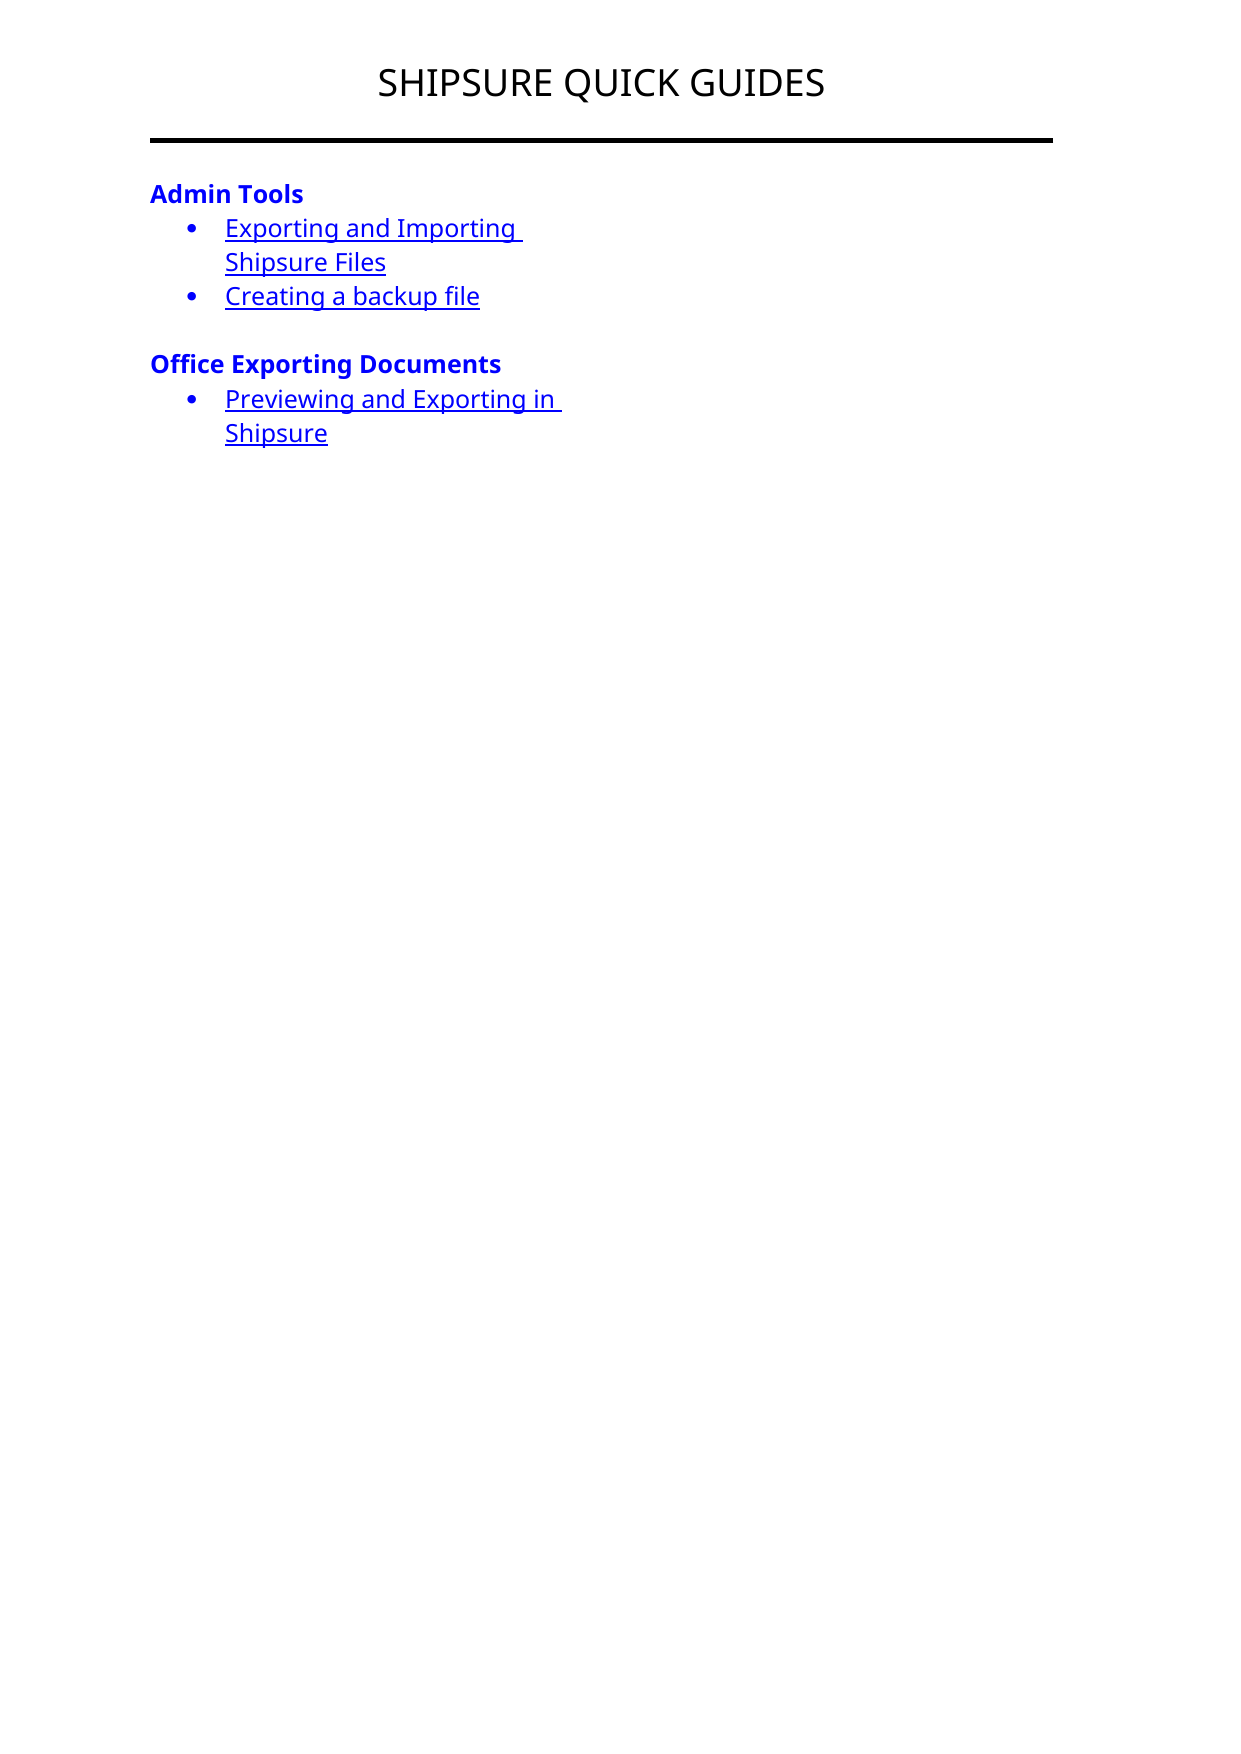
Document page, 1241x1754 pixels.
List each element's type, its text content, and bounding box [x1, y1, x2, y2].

text Admin Tools [150, 177, 583, 211]
list Exporting and Importing Shipsure Files [187, 211, 583, 279]
list Previewing and Exporting in Shipsure [187, 381, 583, 449]
text Office Exporting Documents [150, 347, 583, 381]
list Creating a backup file [187, 279, 583, 313]
